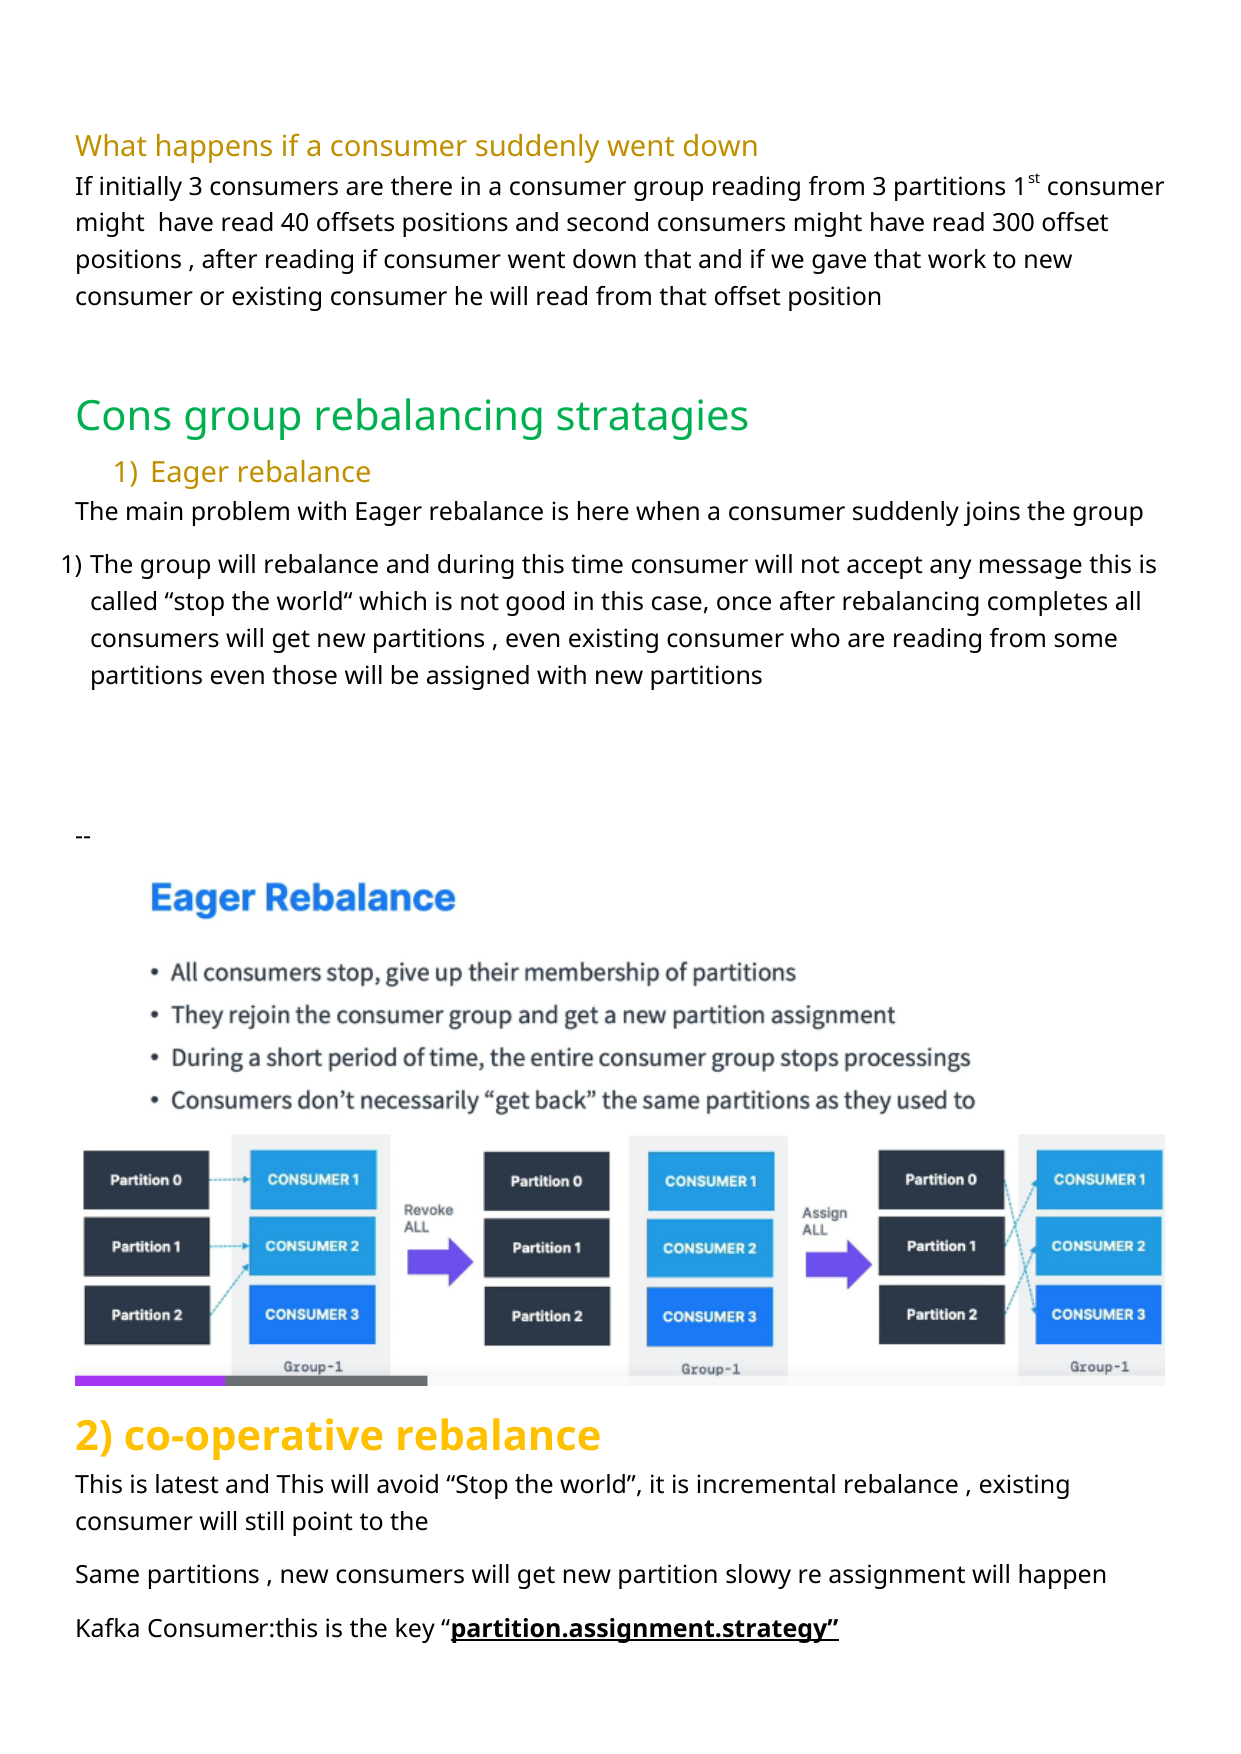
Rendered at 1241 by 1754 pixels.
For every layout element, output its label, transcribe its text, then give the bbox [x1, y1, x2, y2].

picture [75, 854, 1166, 1386]
list The group will rebalance and during this time consumer will not accept any message this is called “stop the world“ which is not good in this case, once after rebalancing completes all consumers will get new partitions , even existing consumer who are reading from some partitions even those will be assigned with new partitions [60, 547, 1165, 691]
text This is latest and This will avoid “Stop the world”, it is incremental rebalance , existing consumer will still point to the [75, 1467, 1165, 1537]
text Same partitions , new consumers will get new partition slowy re assignment will happen [75, 1557, 1165, 1591]
text Cons group rebalancing stratagies [75, 385, 1165, 442]
subtitle 2) co-operative rebalance [75, 1405, 1165, 1462]
text -- [75, 818, 1165, 854]
text Kafka Consumer:this is the key “partition.assignment.strategy” [75, 1610, 1165, 1644]
text If initially 3 consumers are there in a consumer group reading from 3 partitions 1st consumer might have read 40 offsets positions and second consumers might have read 300 offset positions , after reading if consumer went down that and if we gave that work to new consumer or existing consumer he will read from that offset position [75, 168, 1165, 313]
list Eager rebalance [112, 451, 1165, 491]
text What happens if a consumer suddenly went down [75, 125, 1165, 165]
text The main problem with Eager rebalance is here when a consumer suddenly joins the group [75, 494, 1165, 528]
